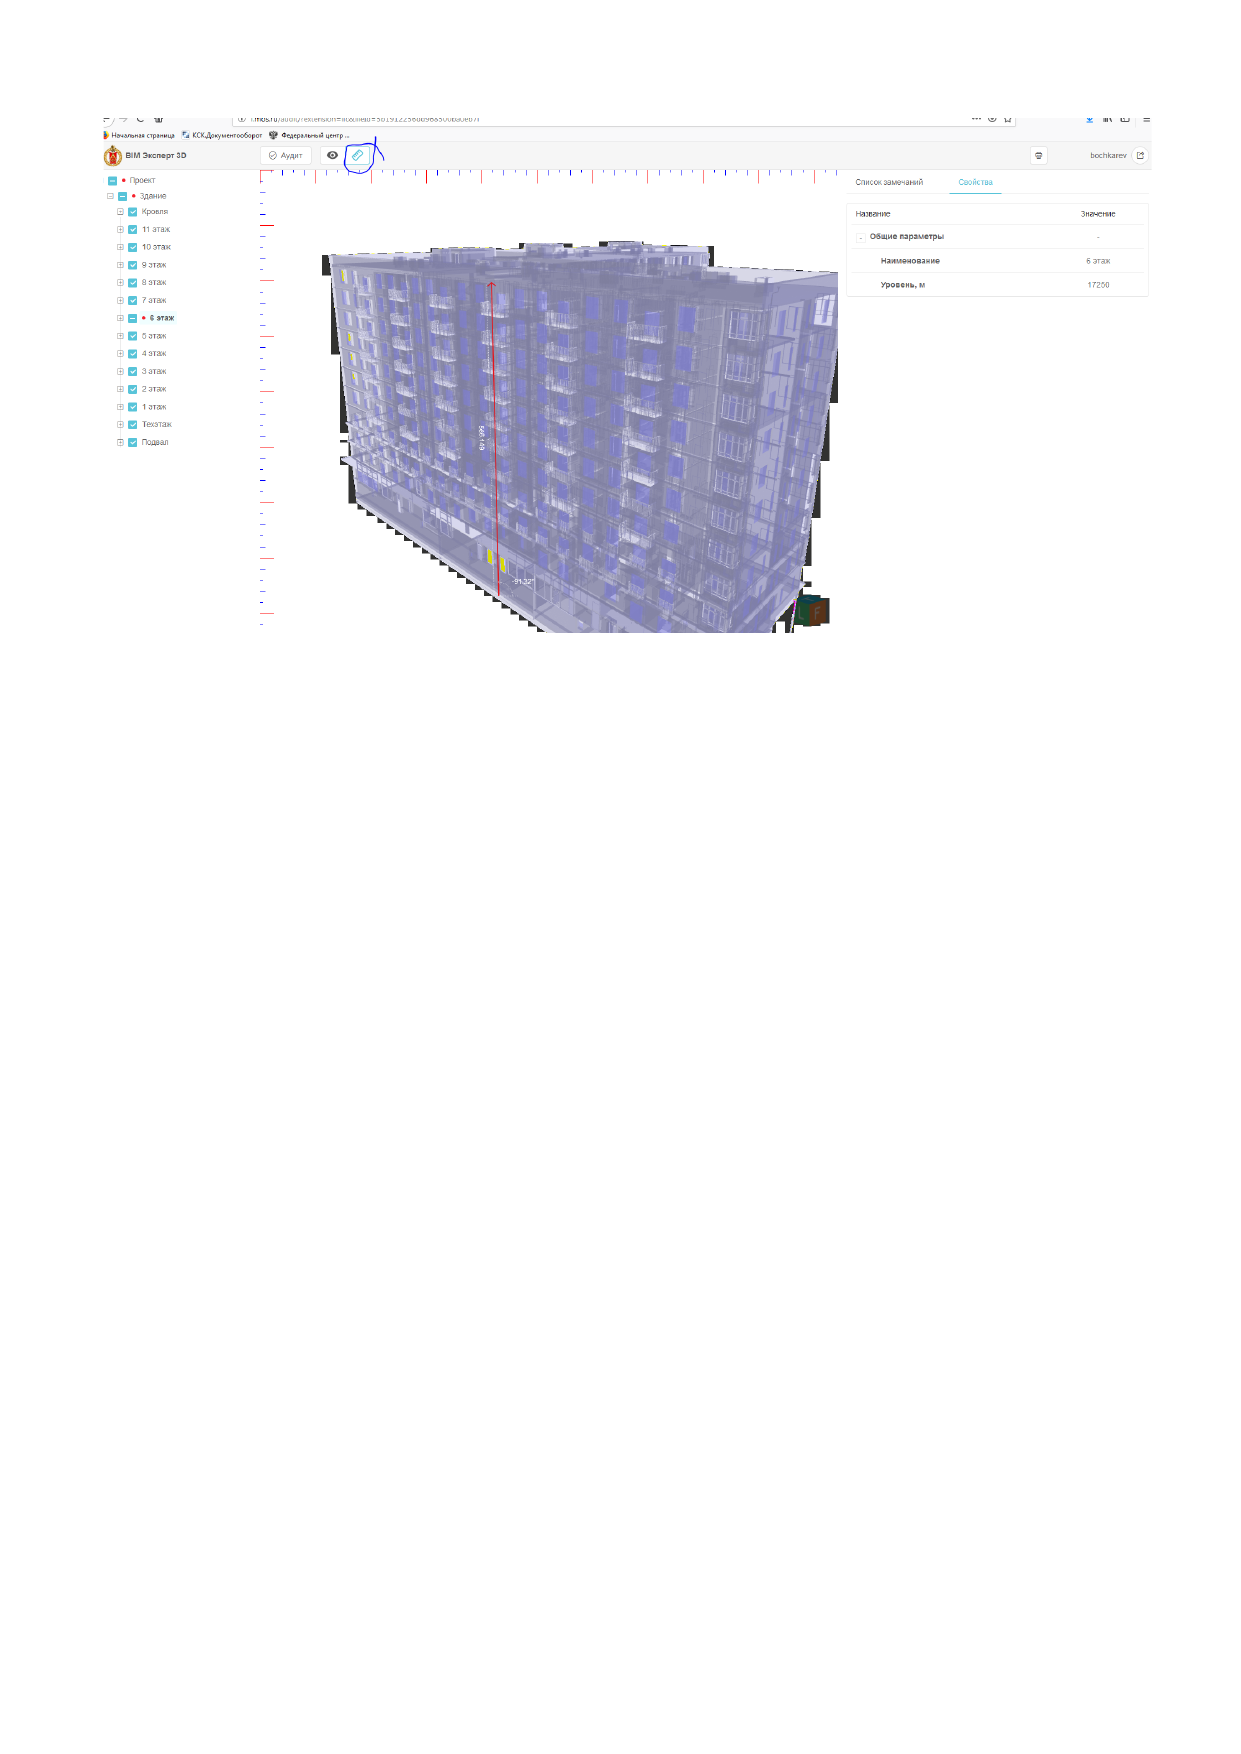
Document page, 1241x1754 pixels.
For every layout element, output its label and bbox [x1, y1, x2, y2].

picture [103, 118, 1152, 633]
